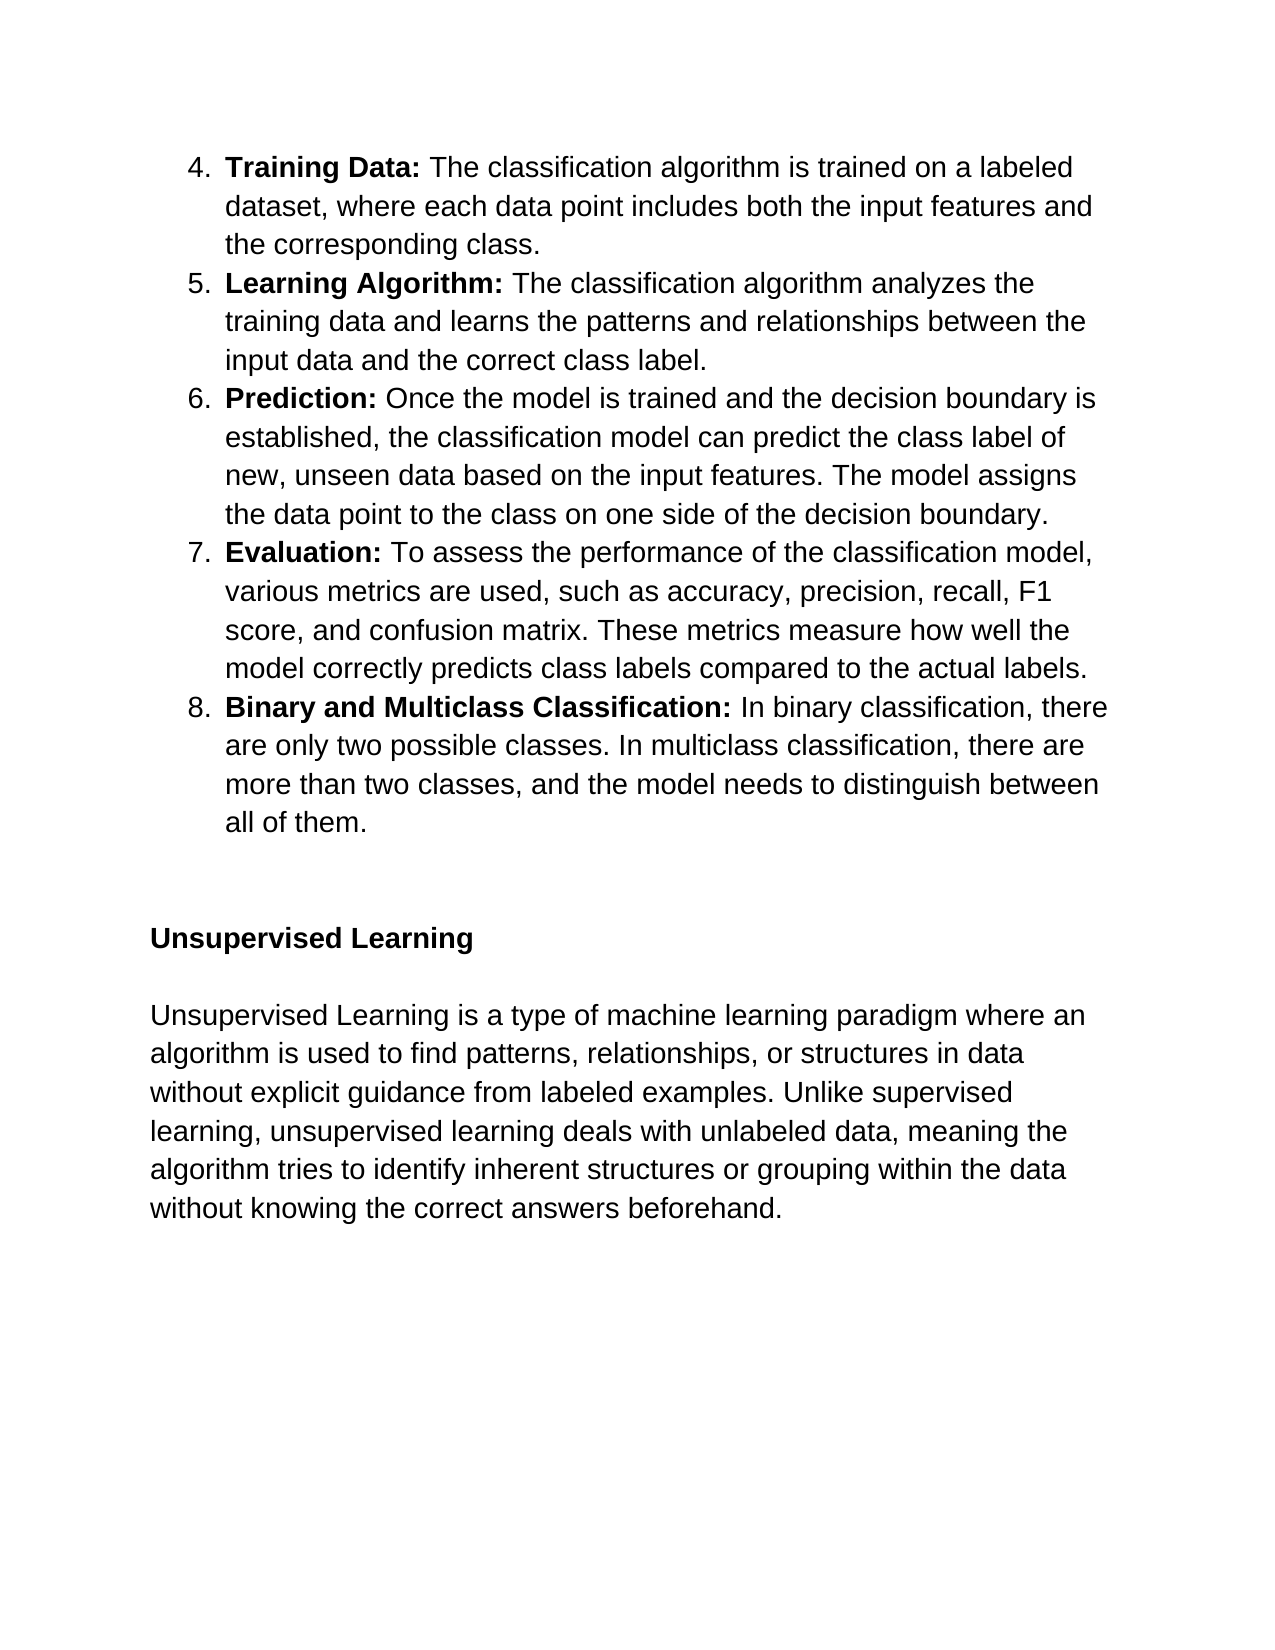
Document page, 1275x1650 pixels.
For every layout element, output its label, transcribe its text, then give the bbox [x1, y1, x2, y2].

text Unsupervised Learning is a type of machine learning paradigm where an algorithm is used to find patterns, relationships, or structures in data without explicit guidance from labeled examples. Unlike supervised learning, unsupervised learning deals with unlabeled data, meaning the algorithm tries to identify inherent structures or grouping within the data without knowing the correct answers beforehand. [150, 998, 1125, 1224]
list Training Data: The classification algorithm is trained on a labeled dataset, where each data point includes both the input features and the corresponding class. [187, 150, 1125, 261]
list Prediction: Once the model is trained and the decision boundary is established, the classification model can predict the class label of new, unseen data based on the input features. The model assigns the data point to the class on one side of the decision boundary. [187, 381, 1125, 530]
list Binary and Multiclass Classification: In binary classification, there are only two possible classes. In multiclass classification, there are more than two classes, and the model needs to distinguish between all of them. [187, 689, 1125, 839]
list Learning Algorithm: The classification algorithm analyzes the training data and learns the patterns and relationships between the input data and the correct class label. [187, 266, 1125, 376]
list Evaluation: To assess the performance of the classification model, various metrics are used, such as accuracy, precision, recall, F1 score, and confusion matrix. These metrics measure how well the model correctly predicts class labels compared to the actual labels. [187, 535, 1125, 684]
text Unsupervised Learning [150, 921, 1125, 954]
